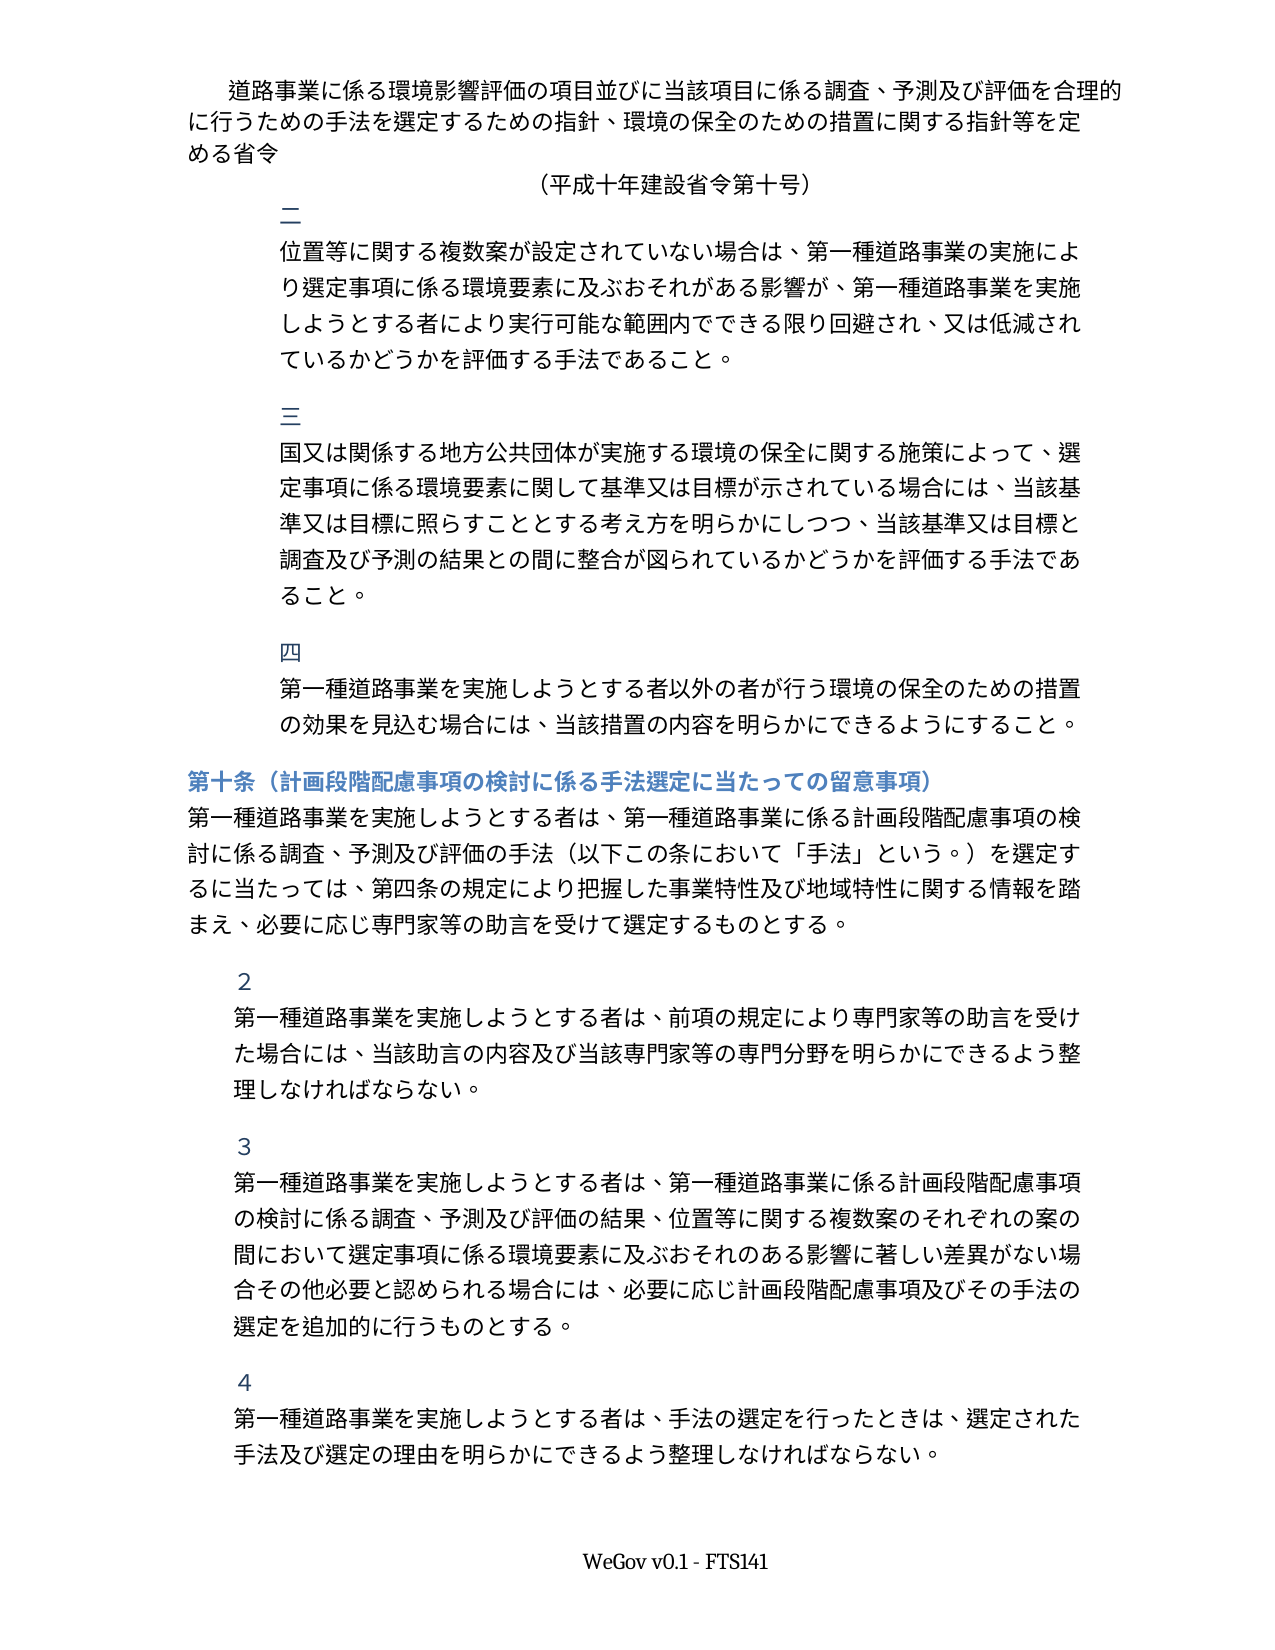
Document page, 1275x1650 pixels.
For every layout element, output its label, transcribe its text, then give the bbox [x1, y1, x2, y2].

subtitle 三 [279, 401, 1087, 432]
text 位置等に関する複数案が設定されていない場合は、第一種道路事業の実施により選定事項に係る環境要素に及ぶおそれがある影響が、第一種道路事業を実施しようとする者により実行可能な範囲内でできる限り回避され、又は低減されているかどうかを評価する手法であること。 [279, 236, 1087, 375]
subtitle ２ [233, 966, 1087, 997]
subtitle ３ [233, 1131, 1087, 1162]
subtitle 二 [279, 200, 1087, 231]
text 第一種道路事業を実施しようとする者以外の者が行う環境の保全のための措置の効果を見込む場合には、当該措置の内容を明らかにできるようにすること。 [279, 673, 1087, 740]
text 第一種道路事業を実施しようとする者は、前項の規定により専門家等の助言を受けた場合には、当該助言の内容及び当該専門家等の専門分野を明らかにできるよう整理しなければならない。 [233, 1002, 1087, 1105]
subtitle 四 [279, 637, 1087, 668]
text 第一種道路事業を実施しようとする者は、第一種道路事業に係る計画段階配慮事項の検討に係る調査、予測及び評価の結果、位置等に関する複数案のそれぞれの案の間において選定事項に係る環境要素に及ぶおそれのある影響に著しい差異がない場合その他必要と認められる場合には、必要に応じ計画段階配慮事項及びその手法の選定を追加的に行うものとする。 [233, 1167, 1087, 1342]
text 国又は関係する地方公共団体が実施する環境の保全に関する施策によって、選定事項に係る環境要素に関して基準又は目標が示されている場合には、当該基準又は目標に照らすこととする考え方を明らかにしつつ、当該基準又は目標と調査及び予測の結果との間に整合が図られているかどうかを評価する手法であること。 [279, 436, 1087, 611]
text 第一種道路事業を実施しようとする者は、手法の選定を行ったときは、選定された手法及び選定の理由を明らかにできるよう整理しなければならない。 [233, 1403, 1087, 1470]
subtitle ４ [233, 1367, 1087, 1398]
subtitle 第十条（計画段階配慮事項の検討に係る手法選定に当たっての留意事項） [187, 766, 1087, 797]
text 第一種道路事業を実施しようとする者は、第一種道路事業に係る計画段階配慮事項の検討に係る調査、予測及び評価の手法（以下この条において「手法」という。）を選定するに当たっては、第四条の規定により把握した事業特性及び地域特性に関する情報を踏まえ、必要に応じ専門家等の助言を受けて選定するものとする。 [187, 802, 1087, 941]
